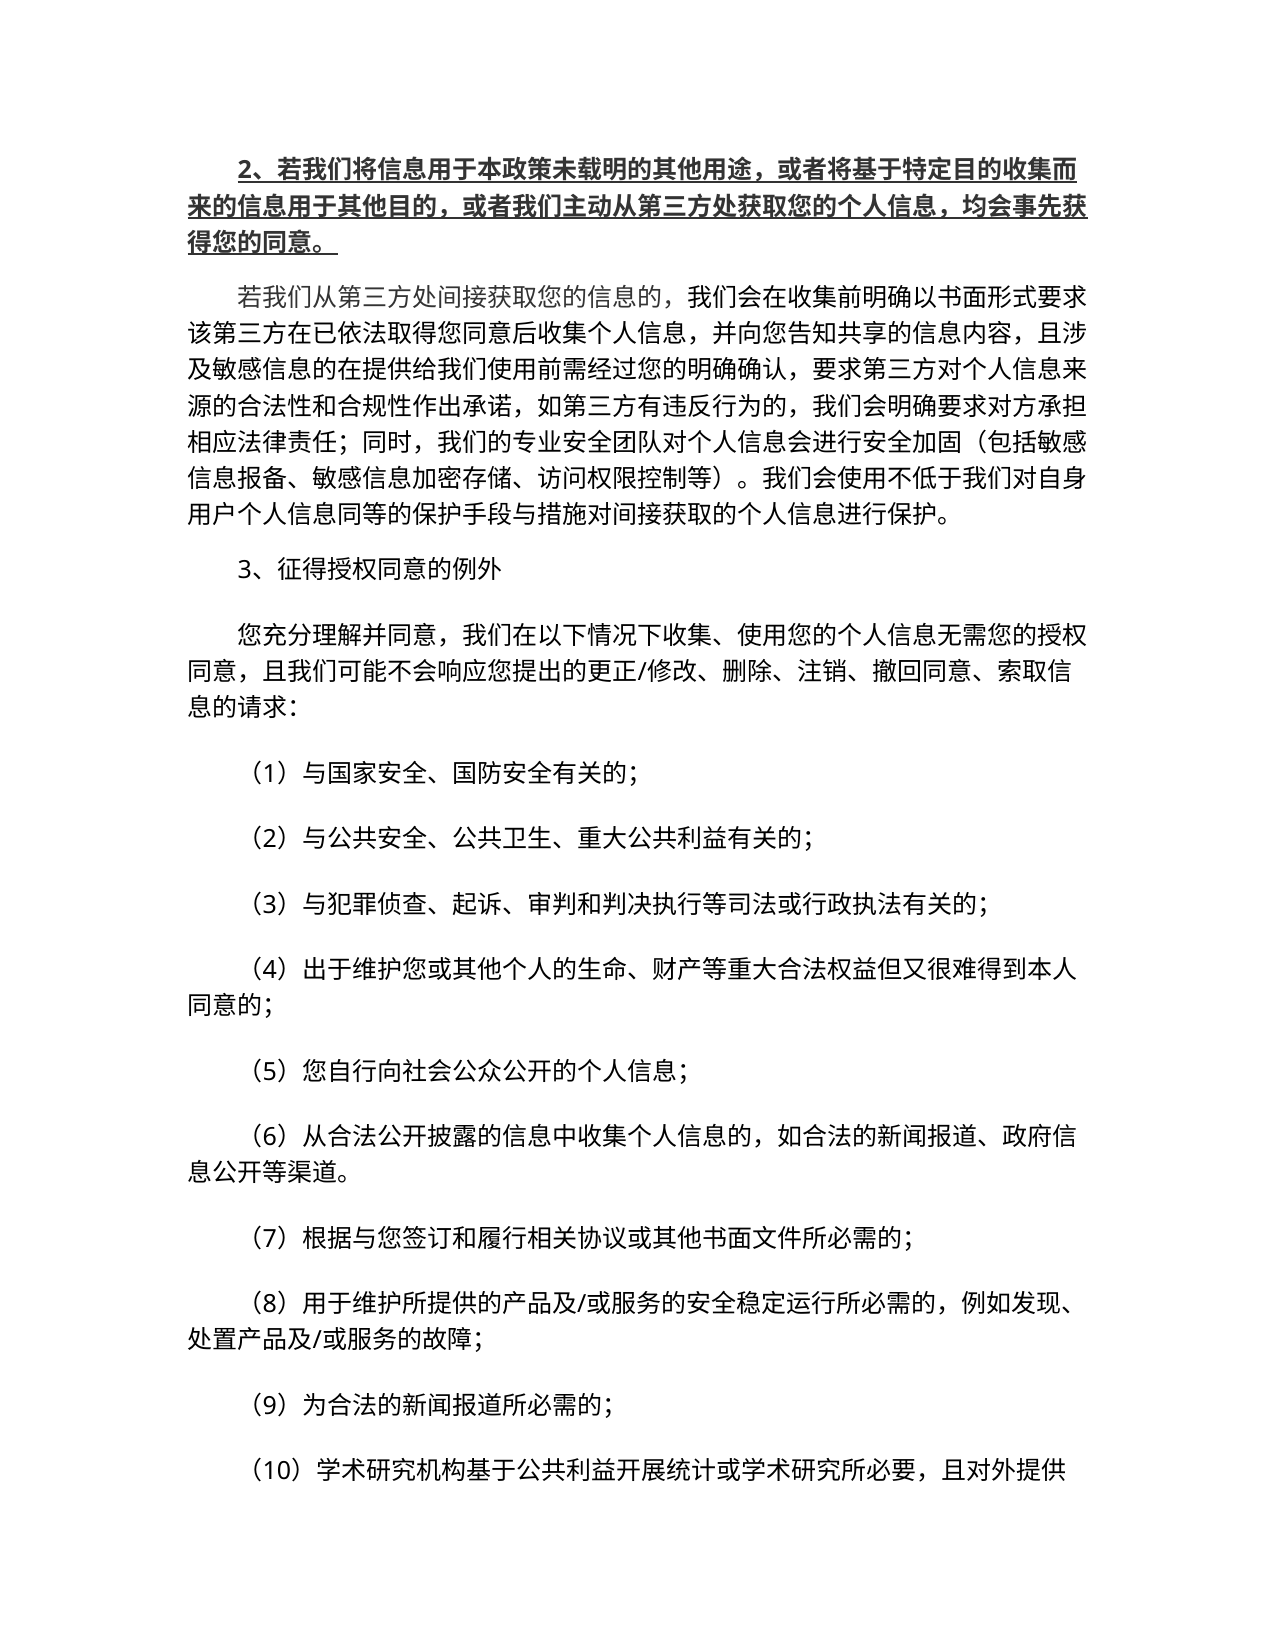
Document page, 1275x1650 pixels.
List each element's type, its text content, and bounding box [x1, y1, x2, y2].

text 3、征得授权同意的例外 [187, 550, 1087, 586]
text （3）与犯罪侦查、起诉、审判和判决执行等司法或行政执法有关的； [187, 884, 1087, 920]
text （2）与公共安全、公共卫生、重大公共利益有关的； [187, 819, 1087, 855]
text （7）根据与您签订和履行相关协议或其他书面文件所必需的； [187, 1218, 1087, 1254]
text （8）用于维护所提供的产品及/或服务的安全稳定运行所必需的，例如发现、处置产品及/或服务的故障； [187, 1284, 1087, 1356]
text （5）您自行向社会公众公开的个人信息； [187, 1051, 1087, 1087]
text （4）出于维护您或其他个人的生命、财产等重大合法权益但又很难得到本人同意的； [187, 949, 1087, 1022]
text 2、若我们将信息用于本政策未载明的其他用途，或者将基于特定目的收集而来的信息用于其他目的，或者我们主动从第三方处获取您的个人信息，均会事先获得您的同意。 [187, 218, 1087, 259]
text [187, 1451, 1087, 1487]
text 2、若我们将信息用于本政策未载明的其他用途，或者将基于特定目的收集而来的信息用于其他目的，或者我们主动从第三方处获取您的个人信息，均会事先获得您的同意。 [187, 150, 1087, 217]
text （1）与国家安全、国防安全有关的； [187, 753, 1087, 789]
text 您充分理解并同意，我们在以下情况下收集、使用您的个人信息无需您的授权同意，且我们可能不会响应您提出的更正/修改、删除、注销、撤回同意、索取信息的请求： [187, 615, 1087, 724]
text 若我们从第三方处间接获取您的信息的，我们会在收集前明确以书面形式要求该第三方在已依法取得您同意后收集个人信息，并向您告知共享的信息内容，且涉及敏感信息的在提供给我们使用前需经过您的明确确认，要求第三方对个人信息来源的合法性和合规性作出承诺，如第三方有违反行为的，我们会明确要求对方承担相应法律责任；同时，我们的专业安全团队对个人信息会进行安全加固（包括敏感信息报备、敏感信息加密存储、访问权限控制等）。我们会使用不低于我们对自身用户个人信息同等的保护手段与措施对间接获取的个人信息进行保护。 [187, 277, 1087, 531]
text （6）从合法公开披露的信息中收集个人信息的，如合法的新闻报道、政府信息公开等渠道。 [187, 1117, 1087, 1189]
text （9）为合法的新闻报道所必需的； [187, 1385, 1087, 1422]
